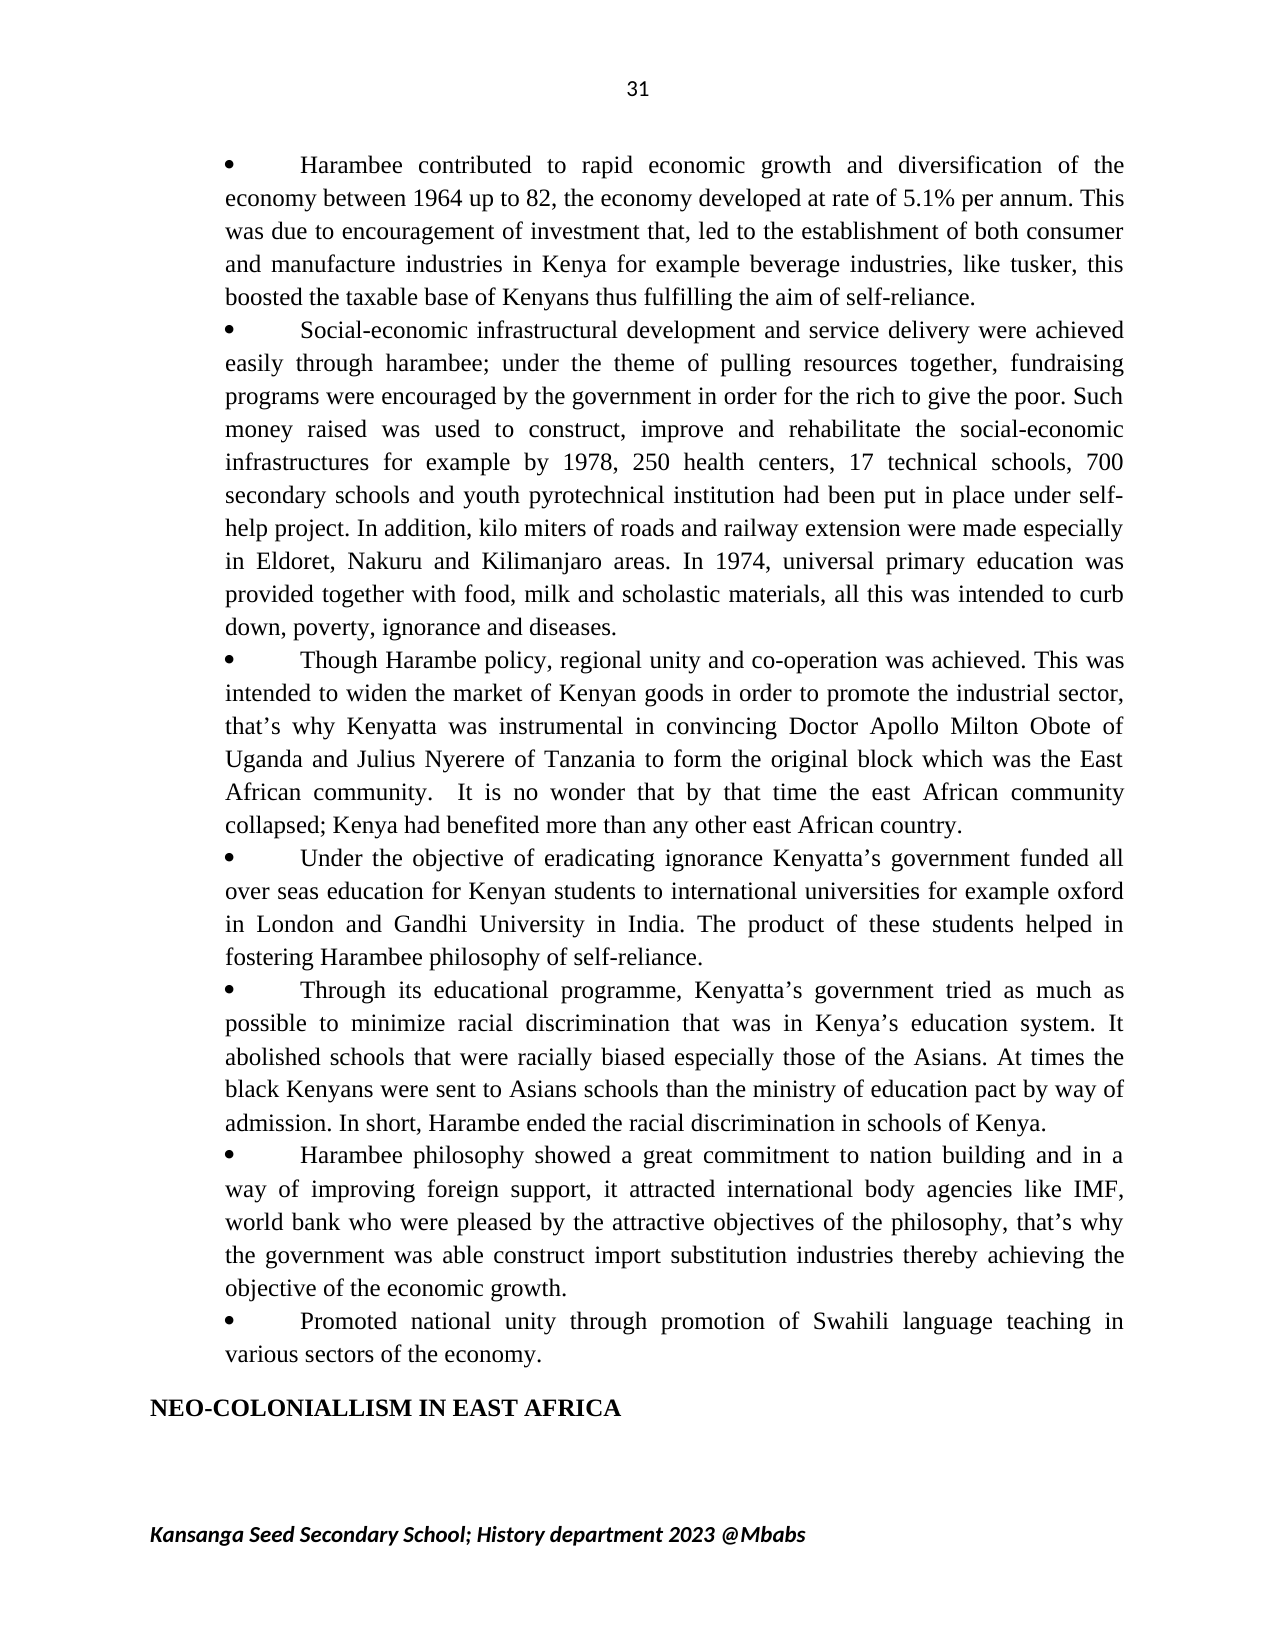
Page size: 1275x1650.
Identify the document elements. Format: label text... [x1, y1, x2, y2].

text NEO-COLONIALLISM IN EAST AFRICA [150, 1393, 1125, 1421]
list Through its educational programme, Kenyatta’s government tried as much as possible to minimize racial discrimination that was in Kenya’s education system. It abolished schools that were racially biased especially those of the Asians. At times the black Kenyans were sent to Asians schools than the ministry of education pact by way of admission. In short, Harambe ended the racial discrimination in schools of Kenya. [225, 976, 1125, 1136]
list Social-economic infrastructural development and service delivery were achieved easily through harambee; under the theme of pulling resources together, fundraising programs were encouraged by the government in order for the rich to give the poor. Such money raised was used to construct, improve and rehabilitate the social-economic infrastructures for example by 1978, 250 health centers, 17 technical schools, 700 secondary schools and youth pyrotechnical institution had been put in place under self-help project. In addition, kilo miters of roads and railway extension were made especially in Eldoret, Nakuru and Kilimanjaro areas. In 1974, universal primary education was provided together with food, milk and scholastic materials, all this was intended to curb down, poverty, ignorance and diseases. [225, 315, 1125, 641]
list Under the objective of eradicating ignorance Kenyatta’s government funded all over seas education for Kenyan students to international universities for example oxford in London and Gandhi University in India. The product of these students helped in fostering Harambee philosophy of self-reliance. [225, 843, 1125, 971]
list Promoted national unity through promotion of Swahili language teaching in various sectors of the economy. [225, 1306, 1125, 1367]
list Though Harambe policy, regional unity and co-operation was achieved. This was intended to widen the market of Kenyan goods in order to promote the industrial sector, that’s why Kenyatta was instrumental in convincing Doctor Apollo Milton Obote of Uganda and Julius Nyerere of Tanzania to form the original block which was the East African community. It is no wonder that by that time the east African community collapsed; Kenya had benefited more than any other east African country. [225, 645, 1125, 839]
list Harambee contributed to rapid economic growth and diversification of the economy between 1964 up to 82, the economy developed at rate of 5.1% per annum. This was due to encouragement of investment that, led to the establishment of both consumer and manufacture industries in Kenya for example beverage industries, like tusker, this boosted the taxable base of Kenyans thus fulfilling the aim of self-reliance. [225, 150, 1125, 311]
list Harambee philosophy showed a great commitment to nation building and in a way of improving foreign support, it attracted international body agencies like IMF, world bank who were pleased by the attractive objectives of the philosophy, that’s why the government was able construct import substitution industries thereby achieving the objective of the economic growth. [225, 1141, 1125, 1301]
